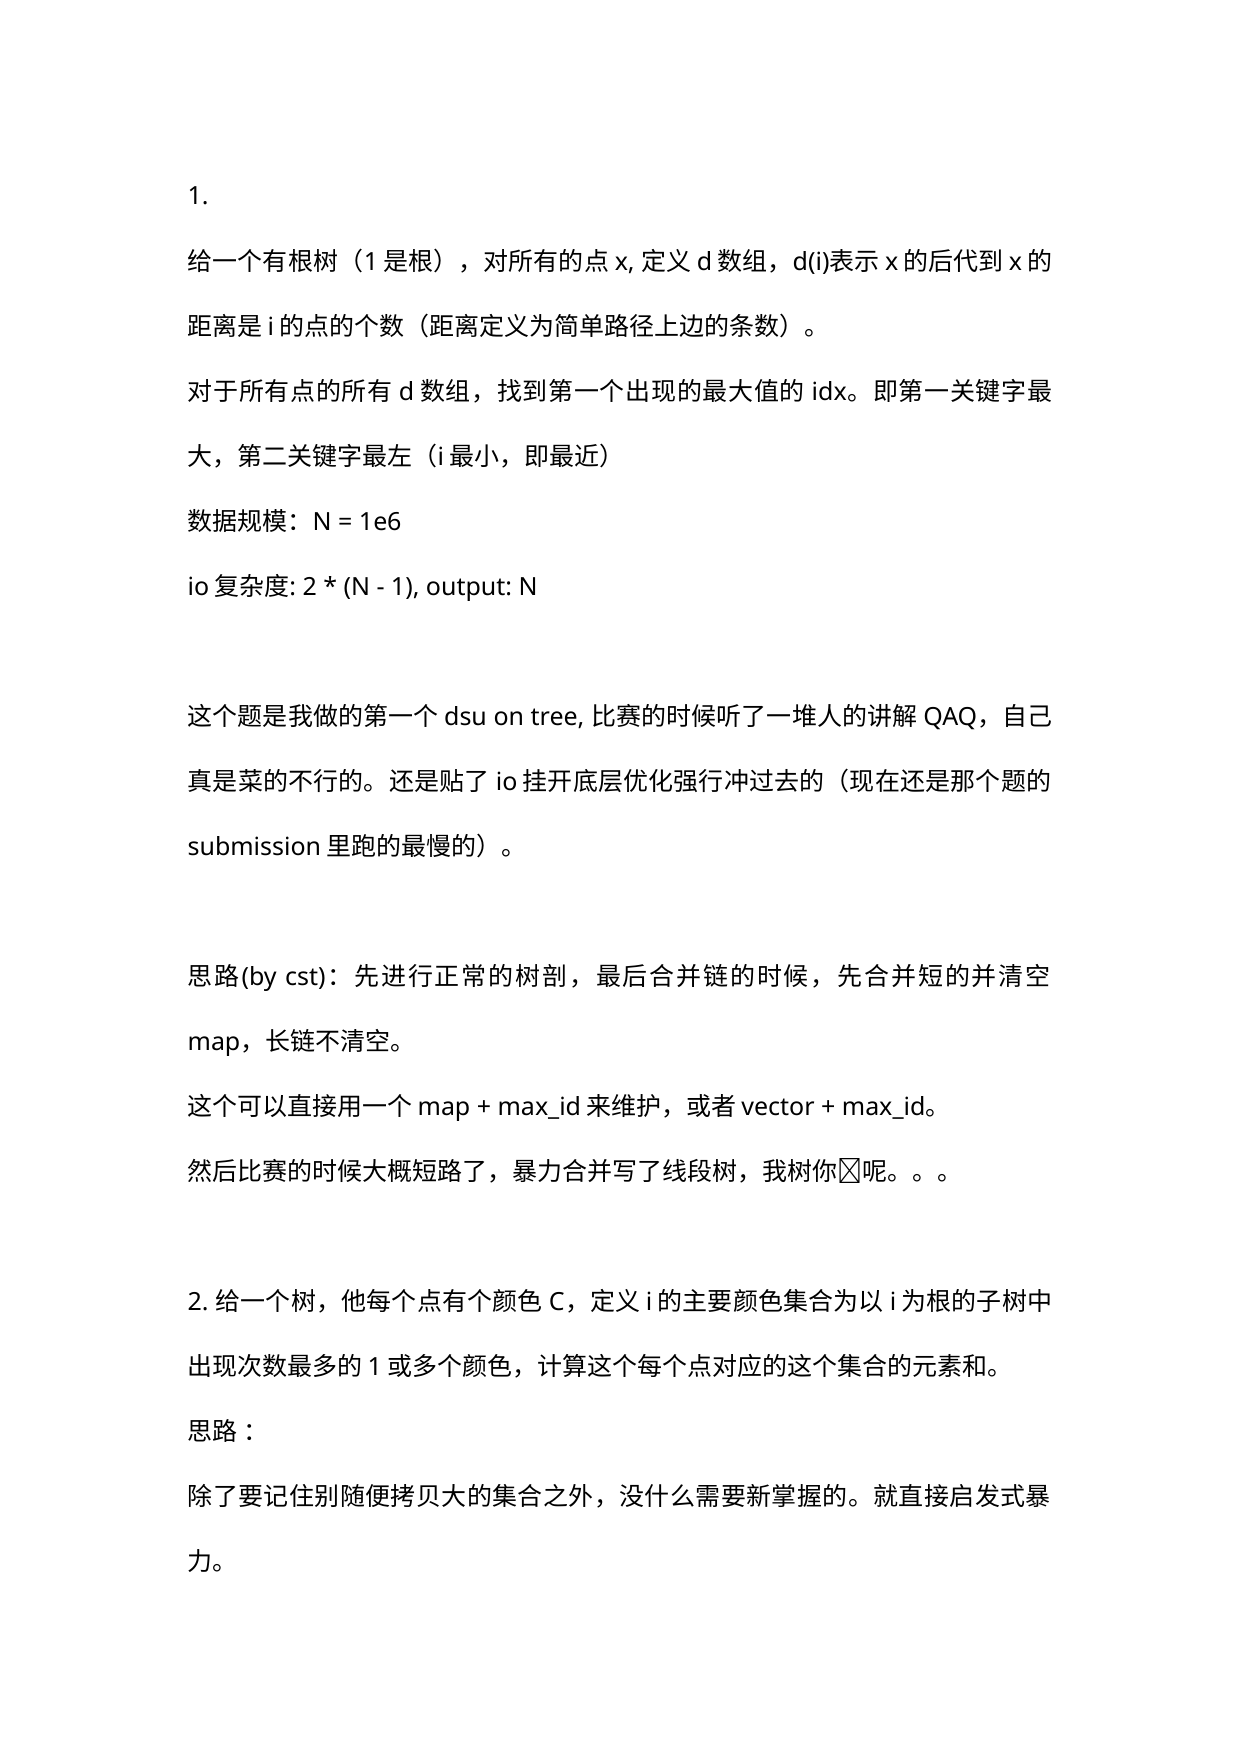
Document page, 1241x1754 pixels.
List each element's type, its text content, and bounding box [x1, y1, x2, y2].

text 这个可以直接用一个map + max_id来维护，或者vector + max_id。 [187, 1072, 1053, 1137]
text 1. [187, 162, 1053, 227]
text 思路 ： [187, 1397, 1053, 1462]
text 然后比赛的时候大概短路了，暴力合并写了线段树，我树你呢。。。 [187, 1137, 1053, 1202]
text 除了要记住别随便拷贝大的集合之外，没什么需要新掌握的。就直接启发式暴力。 [187, 1462, 1053, 1592]
text io复杂度: 2 * (N - 1), output: N [187, 552, 1053, 617]
text 对于所有点的所有d数组，找到第一个出现的最大值的idx。即第一关键字最大，第二关键字最左（i最小，即最近） [187, 357, 1053, 487]
text 给一个有根树（1是根），对所有的点x, 定义d数组，d(i)表示x的后代到x的距离是i的点的个数（距离定义为简单路径上边的条数）。 [187, 227, 1053, 357]
text 思路(by cst)：先进行正常的树剖，最后合并链的时候，先合并短的并清空map，长链不清空。 [187, 942, 1053, 1072]
text 数据规模：N = 1e6 [187, 487, 1053, 552]
text 2. 给一个树，他每个点有个颜色C，定义i的主要颜色集合为以i为根的子树中出现次数最多的1或多个颜色，计算这个每个点对应的这个集合的元素和。 [187, 1267, 1053, 1397]
text 这个题是我做的第一个dsu on tree, 比赛的时候听了一堆人的讲解QAQ，自己真是菜的不行的。还是贴了io挂开底层优化强行冲过去的（现在还是那个题的submission里跑的最慢的）。 [187, 682, 1053, 877]
